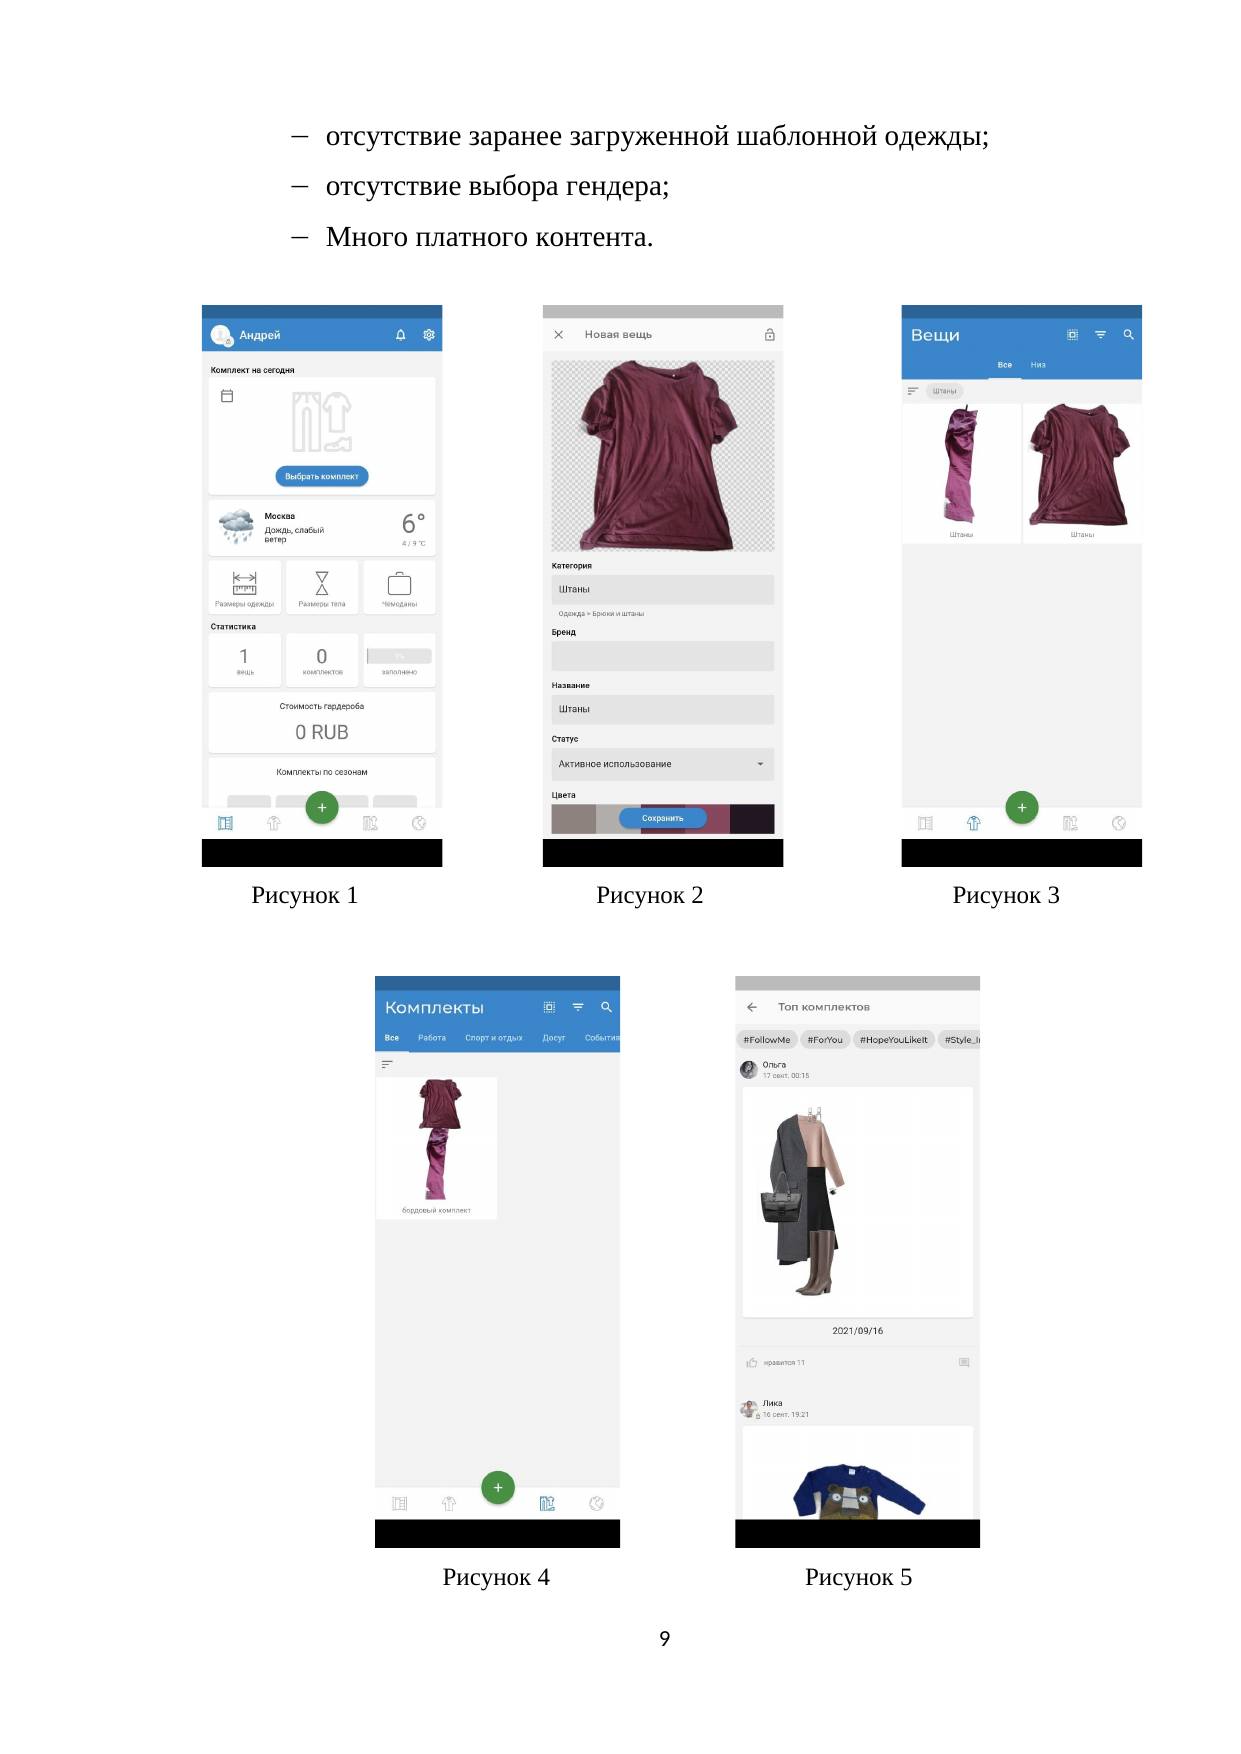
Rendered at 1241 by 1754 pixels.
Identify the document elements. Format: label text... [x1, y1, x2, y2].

list отсутствие заранее загруженной шаблонной одежды; [288, 118, 1152, 152]
list Много платного контента. [288, 219, 1152, 253]
list отсутствие выбора гендера; [288, 168, 1152, 202]
picture [735, 976, 981, 1548]
picture [375, 976, 621, 1548]
picture [542, 305, 784, 867]
picture [201, 305, 443, 867]
picture [901, 305, 1143, 867]
